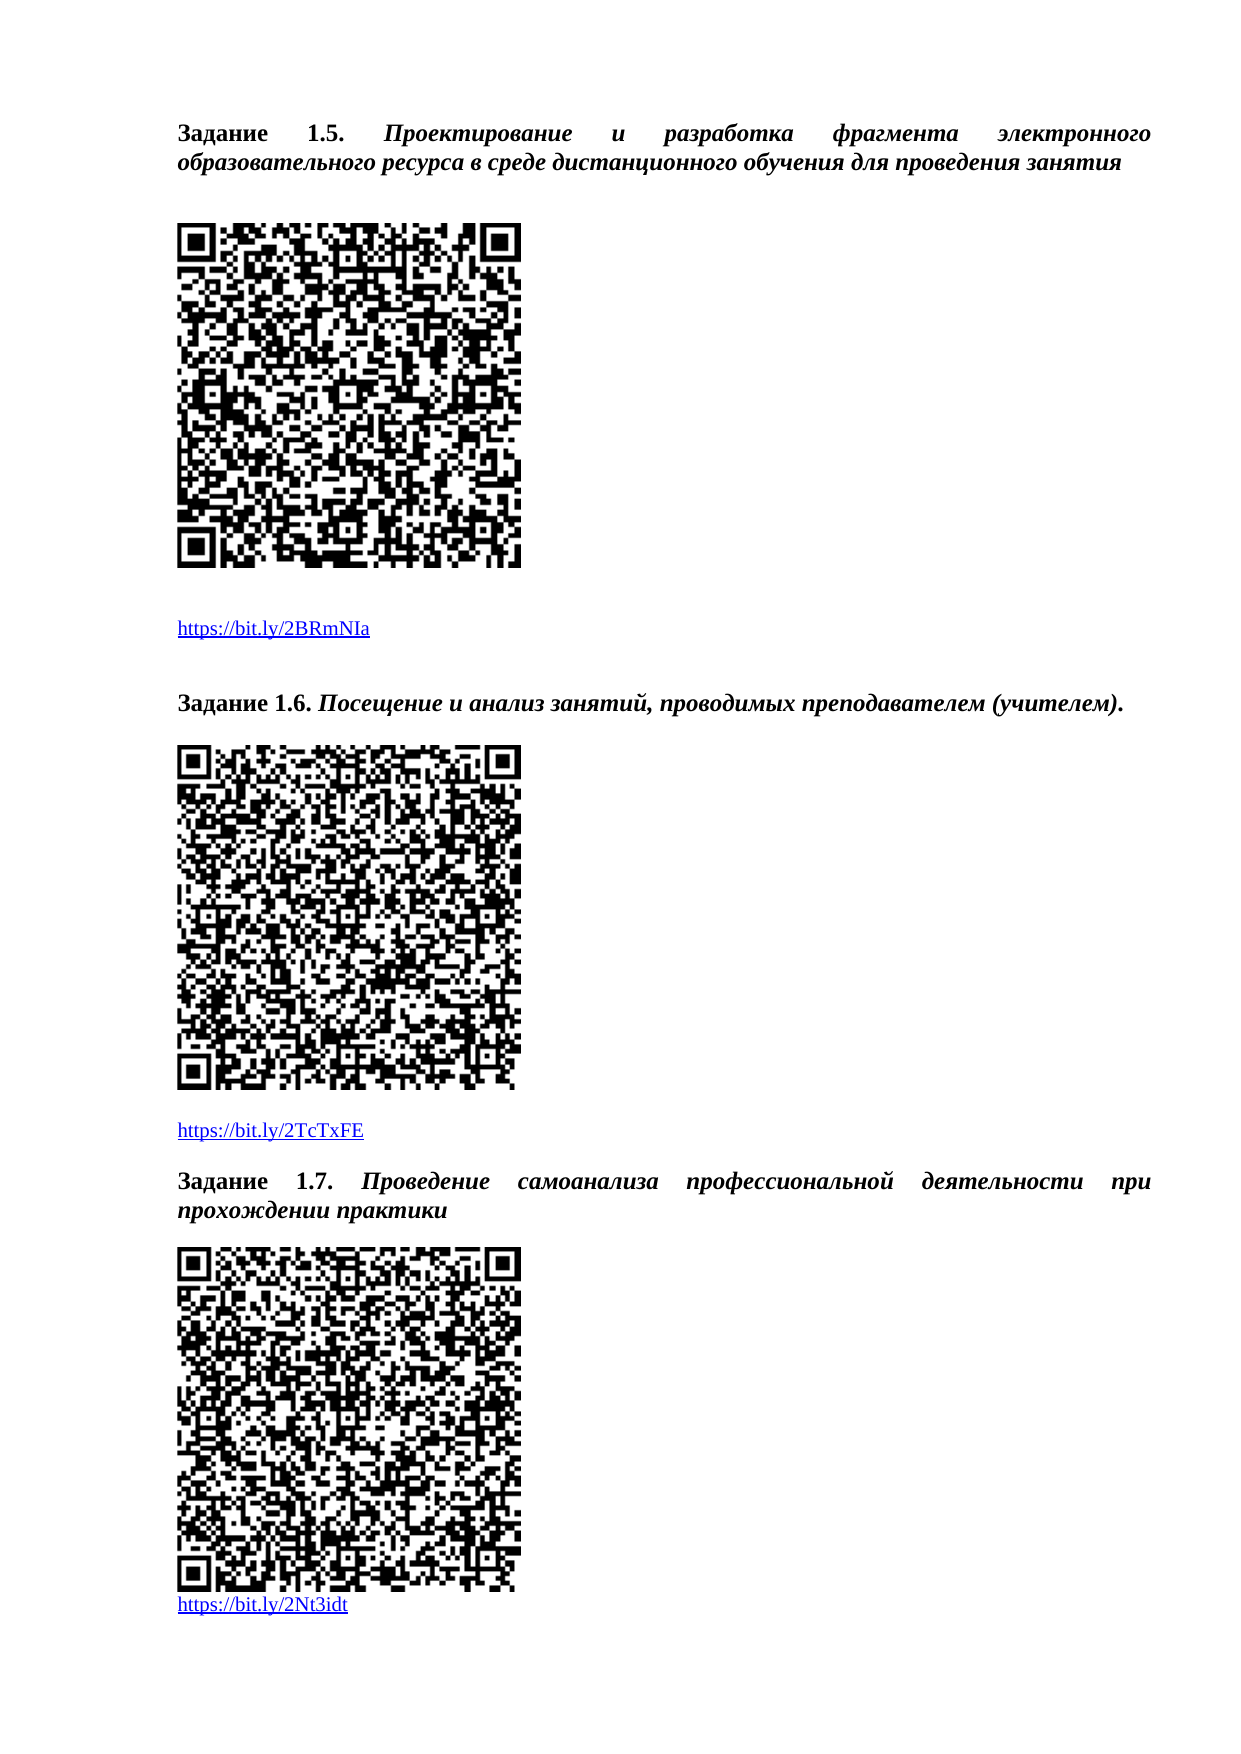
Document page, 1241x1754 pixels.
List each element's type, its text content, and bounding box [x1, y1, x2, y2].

picture [177, 745, 521, 1090]
text Задание 1.7. Проведение самоанализа профессиональной деятельности при прохождении практики [177, 1166, 1152, 1224]
text https://bit.ly/2BRmNIa [177, 616, 1152, 640]
picture [177, 1247, 521, 1592]
text Задание 1.6. Посещение и анализ занятий, проводимых преподавателем (учителем). [177, 688, 1152, 717]
text Задание 1.5. Проектирование и разработка фрагмента электронного образовательного ресурса в среде дистанционного обучения для проведения занятия [177, 118, 1152, 176]
text https://bit.ly/2TcTxFE [177, 1118, 1152, 1142]
picture [177, 223, 521, 568]
